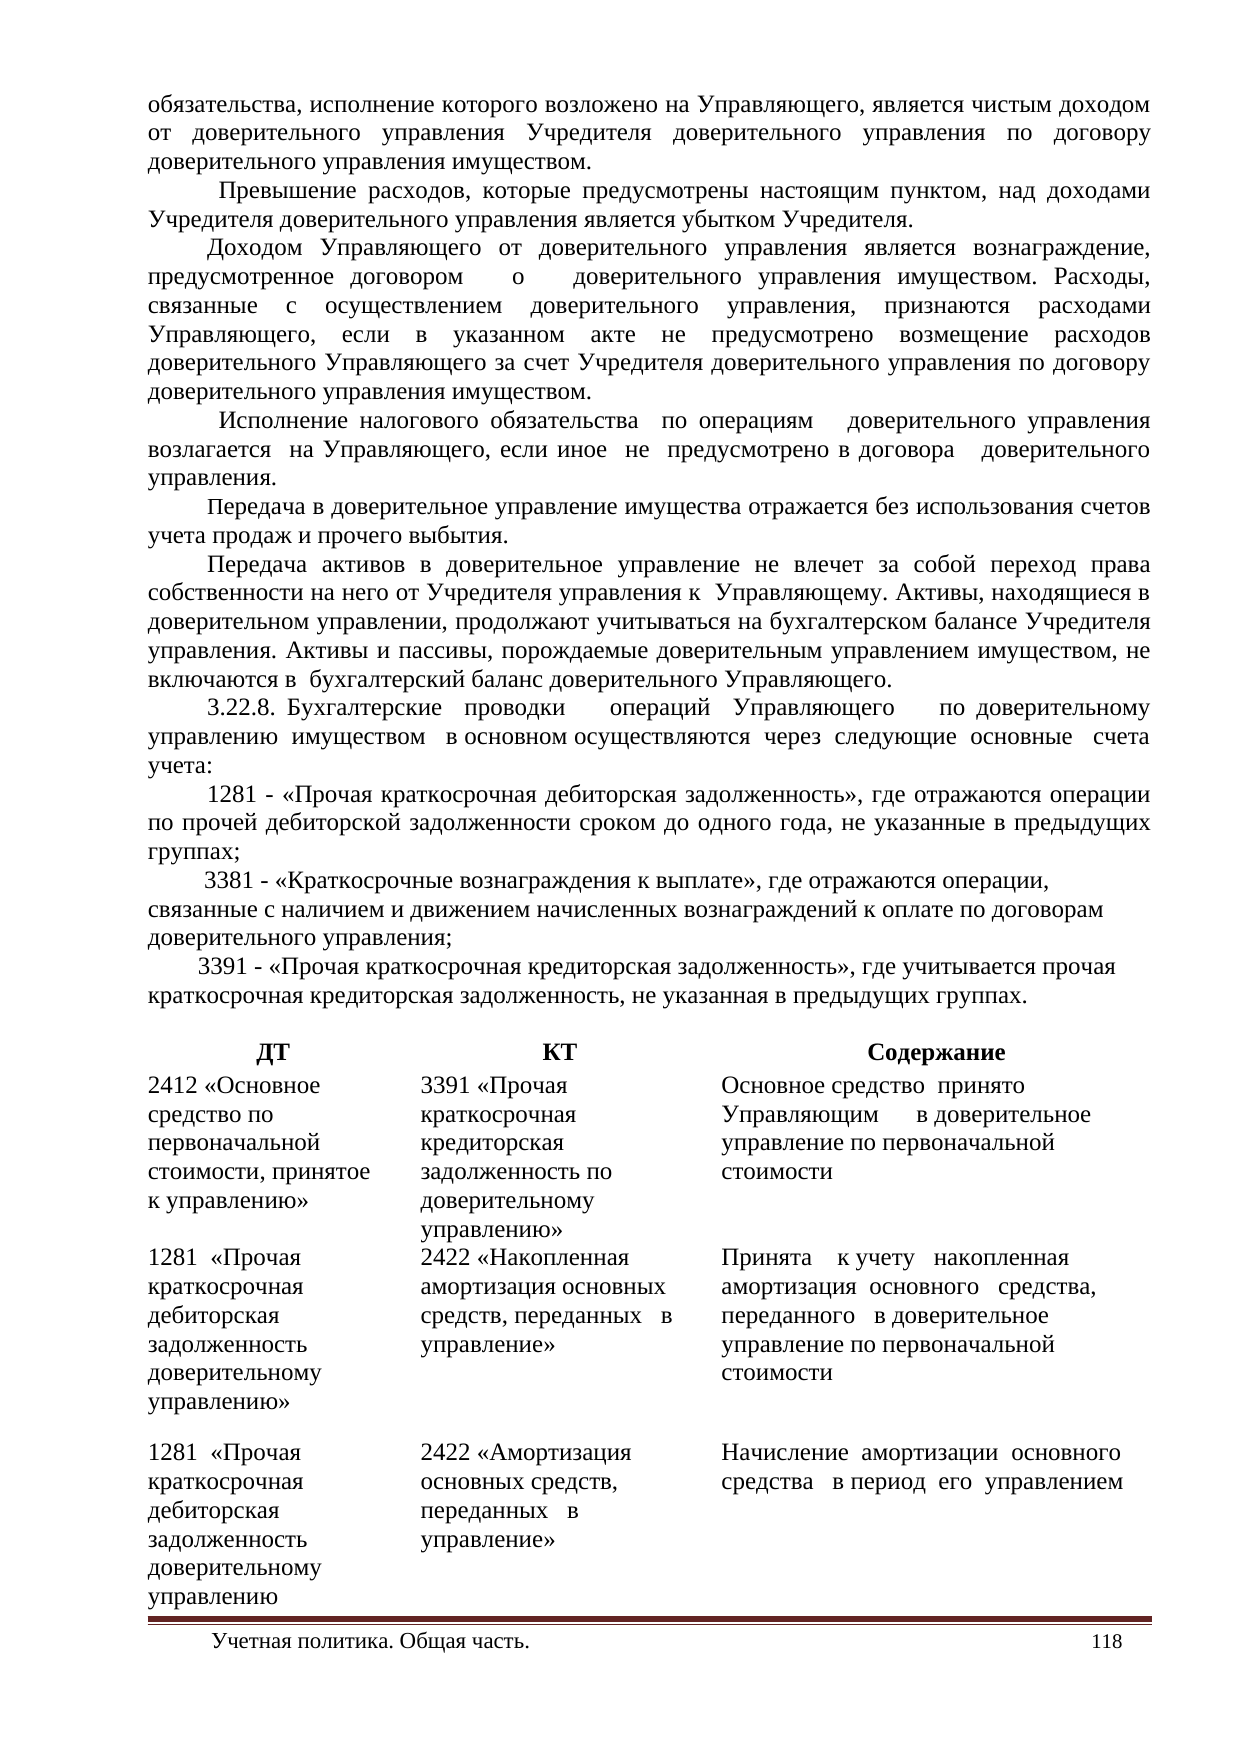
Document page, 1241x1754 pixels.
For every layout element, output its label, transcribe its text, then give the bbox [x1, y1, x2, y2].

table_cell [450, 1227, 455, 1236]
text 3391 - «Прочая краткосрочная кредиторская задолженность», где учитывается прочая краткосрочная кредиторская задолженность, не указанная в предыдущих группах. [148, 951, 1152, 1009]
text 1281 - «Прочая краткосрочная дебиторская задолженность», где отражаются операции по прочей дебиторской задолженности сроком до одного года, не указанные в предыдущих группах; [148, 779, 1152, 865]
text Исполнение налогового обязательства по операциям доверительного управления возлагается на Управляющего, если иное не предусмотрено в договора доверительного управления. [148, 405, 1152, 491]
text Передача активов в доверительное управление не влечет за собой переход права собственности на него от Учредителя управления к Управляющему. Активы, находящиеся в доверительном управлении, продолжают учитываться на бухгалтерском балансе Учредителя управления. Активы и пассивы, порождаемые доверительным управлением имуществом, не включаются в бухгалтерский баланс доверительного Управляющего. [148, 549, 1152, 692]
text 3381 - «Краткосрочные вознаграждения к выплате», где отражаются операции, связанные с наличием и движением начисленных вознаграждений к оплате по договорам доверительного управления; [148, 865, 1152, 951]
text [148, 89, 1152, 175]
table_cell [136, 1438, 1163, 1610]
text Доходом Управляющего от доверительного управления является вознаграждение, предусмотренное договором о доверительного управления имуществом. Расходы, связанные с осуществлением доверительного управления, признаются расходами Управляющего, если в указанном акте не предусмотрено возмещение расходов доверительного Управляющего за счет Учредителя доверительного управления по договору доверительного управления имуществом. [148, 232, 1152, 405]
text Передача в доверительное управление имущества отражается без использования счетов учета продаж и прочего выбытия. [148, 491, 1152, 549]
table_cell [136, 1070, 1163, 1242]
text Превышение расходов, которые предусмотрены настоящим пунктом, над доходами Учредителя доверительного управления является убытком Учредителя. [148, 175, 1152, 232]
text 3.22.8. Бухгалтерские проводки операций Управляющего по доверительному управлению имуществом в основном осуществляются через следующие основные счета учета: [148, 692, 1152, 779]
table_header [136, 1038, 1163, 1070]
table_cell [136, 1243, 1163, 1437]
